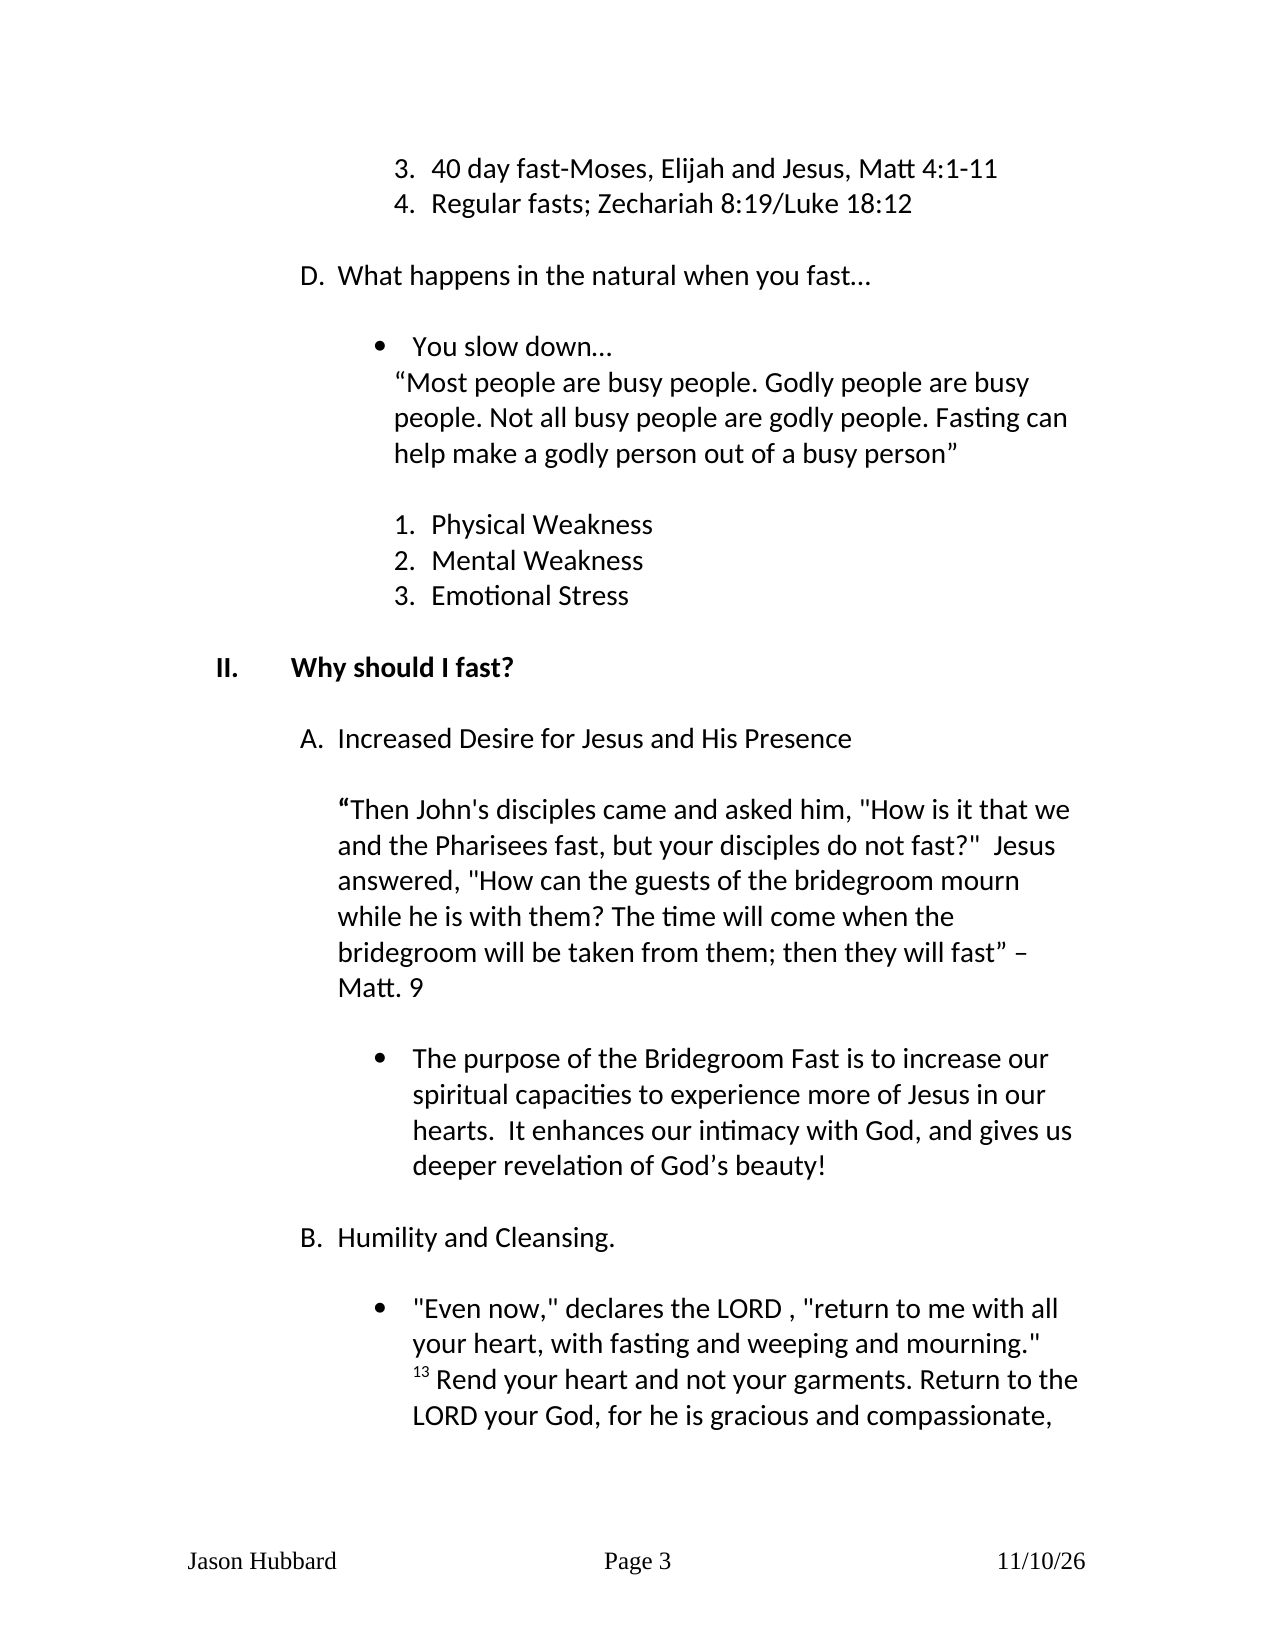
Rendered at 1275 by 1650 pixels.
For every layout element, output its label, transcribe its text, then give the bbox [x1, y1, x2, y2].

list You slow down… [375, 328, 1087, 364]
list Why should I fast? [216, 649, 1087, 684]
list What happens in the natural when you fast… [300, 257, 1087, 292]
list Emotional Stress [394, 577, 1087, 613]
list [375, 1290, 1087, 1432]
text “Then John's disciples came and asked him, "How is it that we and the Pharisees fast, but your disciples do not fast?" Jesus answered, "How can the guests of the bridegroom mourn while he is with them? The time will come when the bridegroom will be taken from them; then they will fast” – Matt. 9 [337, 791, 1087, 1005]
list Physical Weakness [394, 506, 1087, 542]
list The purpose of the Bridegroom Fast is to increase our spiritual capacities to experience more of Jesus in our hearts. It enhances our intimacy with God, and gives us deeper revelation of God’s beauty! [375, 1041, 1087, 1183]
list Increased Desire for Jesus and His Presence [300, 720, 1087, 756]
list Mental Weakness [394, 542, 1087, 577]
list 40 day fast-Moses, Elijah and Jesus, Matt 4:1-11 [394, 150, 1087, 186]
text “Most people are busy people. Godly people are busy people. Not all busy people are godly people. Fasting can help make a godly person out of a busy person” [394, 364, 1087, 471]
list Humility and Cleansing. [300, 1219, 1087, 1254]
list Regular fasts; Zechariah 8:19/Luke 18:12 [394, 186, 1087, 221]
